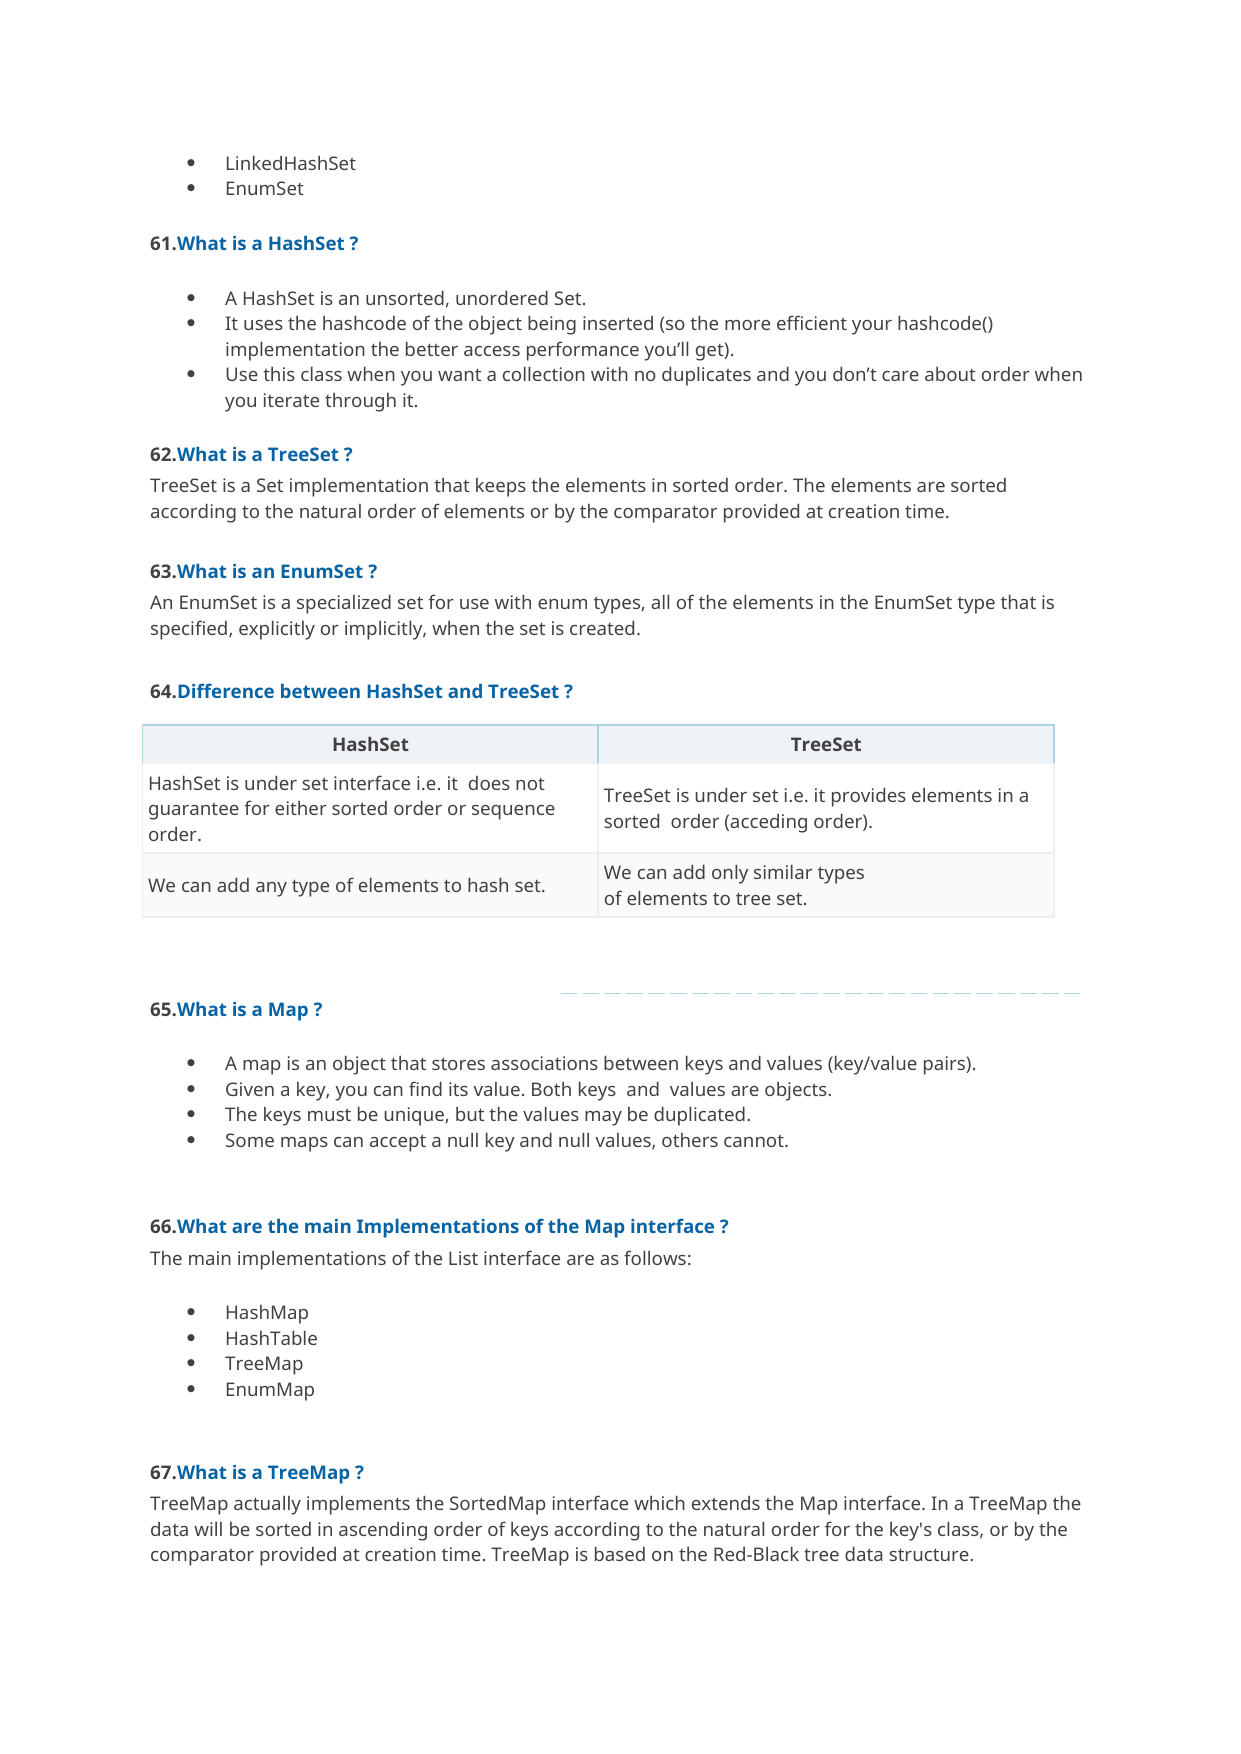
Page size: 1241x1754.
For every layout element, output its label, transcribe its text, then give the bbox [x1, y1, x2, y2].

text 67.What is a TreeMap ? [150, 1431, 1090, 1485]
text TreeMap actually implements the SortedMap interface which extends the Map interface. In a TreeMap the data will be sorted in ascending order of keys according to the natural order for the key's class, or by the comparator provided at creation time. TreeMap is based on the Red-Black tree data structure. [150, 1491, 1090, 1567]
list A HashSet is an unsorted, unordered Set. [187, 285, 1090, 310]
list EnumSet [187, 176, 1090, 201]
text An EnumSet is a specialized set for use with enum types, all of the elements in the EnumSet type that is specified, explicitly or implicitly, when the set is created. [150, 589, 1090, 640]
list HashMap [187, 1299, 1090, 1325]
list HashTable [187, 1325, 1090, 1351]
list It uses the hashcode of the object being inserted (so the more efficient your hashcode() implementation the better access performance you’ll get). [187, 310, 1090, 361]
list Use this class when you want a collection with no duplicates and you don’t care about order when you iterate through it. [187, 361, 1090, 412]
text 62.What is a TreeSet ? [150, 442, 1090, 467]
list Some maps can accept a null key and null values, others cannot. [187, 1127, 1090, 1153]
table_cell We can add only similar types of elements to tree set. [599, 854, 1053, 916]
list A map is an object that stores associations between keys and values (key/value pairs). [187, 1051, 1090, 1076]
text 64.Difference between HashSet and TreeSet ? [150, 646, 1090, 703]
text 66.What are the main Implementations of the Map interface ? [150, 1182, 1090, 1239]
text 61.What is a HashSet ? [150, 230, 1090, 256]
text The main implementations of the List interface are as follows: [150, 1245, 1090, 1270]
table_cell We can add any type of elements to hash set. [143, 854, 597, 916]
text TreeSet is a Set implementation that keeps the elements in sorted order. The elements are sorted according to the natural order of elements or by the comparator provided at creation time. [150, 473, 1090, 524]
list LinkedHashSet [187, 150, 1090, 176]
list TreeMap [187, 1351, 1090, 1376]
text 63.What is an EnumSet ? [150, 529, 1090, 584]
table_header TreeSet [599, 726, 1053, 763]
table_cell HashSet is under set interface i.e. it does not guarantee for either sorted order or sequence order. [143, 764, 597, 852]
table_cell TreeSet is under set i.e. it provides elements in a sorted order (acceding order). [599, 764, 1053, 852]
list EnumMap [187, 1376, 1090, 1402]
text 65.What is a Map ? [150, 967, 1090, 1021]
table_header HashSet [143, 726, 597, 763]
list The keys must be unique, but the values may be duplicated. [187, 1102, 1090, 1127]
list Given a key, you can find its value. Both keys and values are objects. [187, 1076, 1090, 1102]
